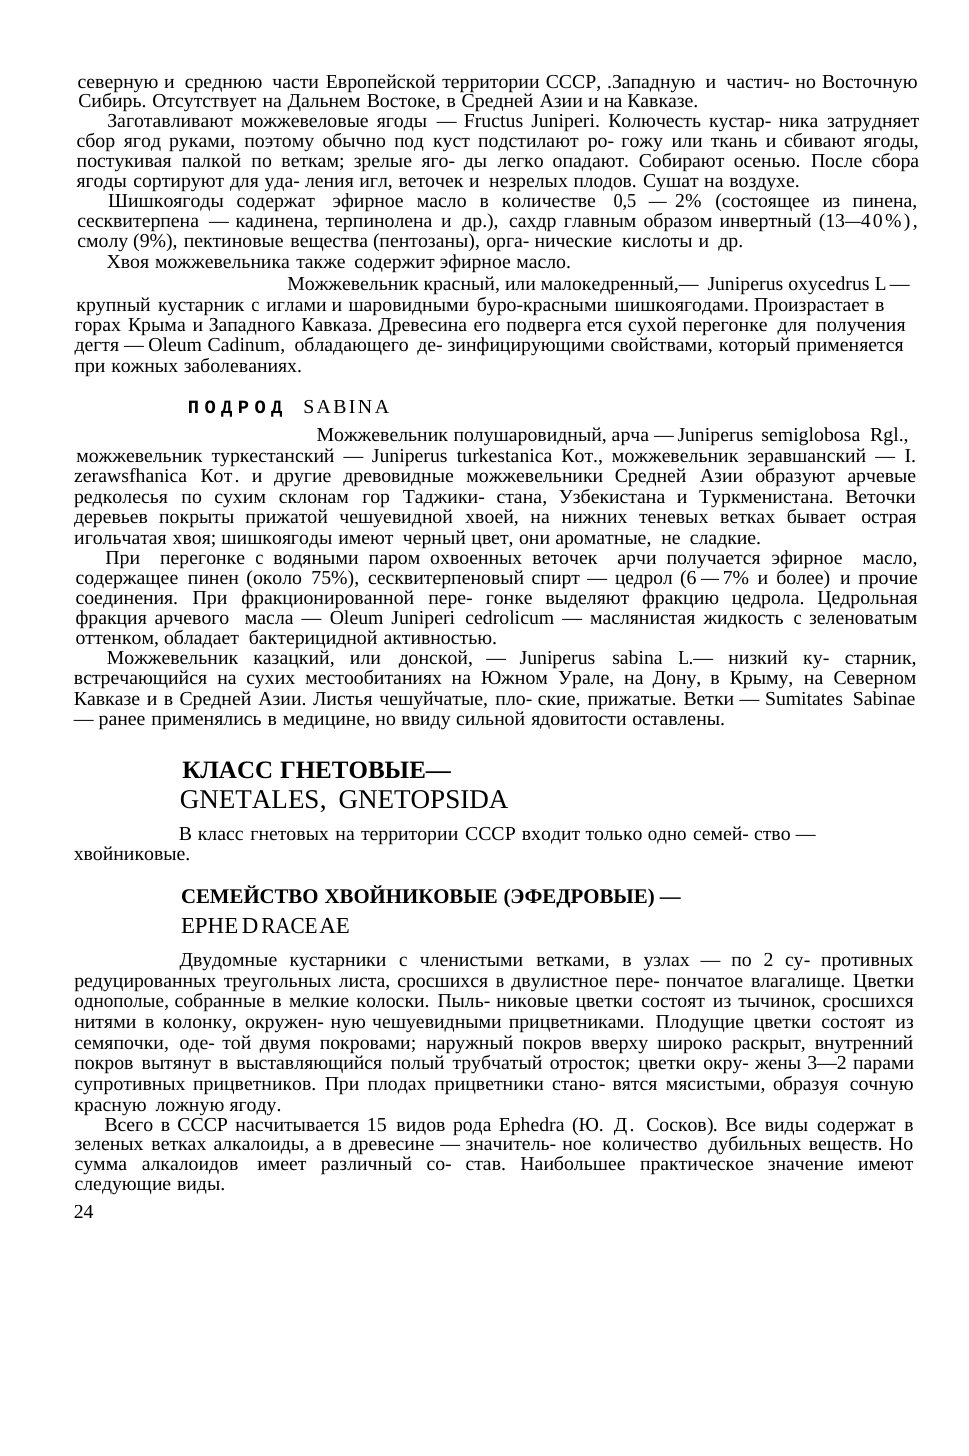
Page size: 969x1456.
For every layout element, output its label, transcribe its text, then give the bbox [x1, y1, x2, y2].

text ПОДРОД SABINA [188, 395, 916, 418]
text Можжевельник полушаровидный, арча — Juniperus semiglobosa Rgl., [173, 424, 908, 446]
text Заготавливают можжевеловые ягоды — Fructus Juniperi. Колючесть кустар- ника затрудняет сбор ягод руками, поэтому обычно под куст подстилают ро- гожу или ткань и сбивают ягоды, постукивая палкой по веткам; зрелые яго- ды легко опадают. Собирают осенью. После сбора ягоды сортируют для уда- ления игл, веточек и незрелых плодов. Сушат на воздухе. [76, 112, 919, 191]
text В класс гнетовых на территории СССР входит только одно семей- ство — хвойниковые. [73, 825, 919, 864]
text Можжевельник красный, или малокедренный,— Juniperus oxycedrus L — [98, 273, 909, 295]
text СЕМЕЙСТВО ХВОЙНИКОВЫЕ (ЭФЕДРОВЫЕ) — ЕРНЕ D RACE АЕ [181, 879, 919, 940]
text крупный кустарник с иглами и шаровидными буро-красными шишкоягодами. Произрастает в горах Крыма и Западного Кавказа. Древесина его подверга ется сухой перегонке для получения дегтя — Oleum Cadinum, обладающего де- зинфицирующими свойствами, который применяется при кожных заболеваниях. [74, 295, 919, 376]
text Можжевельник казацкий, или донской, — Juniperus sabina L.— низкий ку- старник, встречающийся на сухих местообитаниях на Южном Урале, на Дону, в Крыму, на Северном Кавказе и в Средней Азии. Листья чешуйчатые, пло- ские, прижатые. Ветки — Sumitates Sabinae — ранее применялись в медицине, но ввиду сильной ядовитости оставлены. [74, 648, 916, 729]
text Двудомные кустарники с членистыми ветками, в узлах — по 2 су- противных редуцированных треугольных листа, сросшихся в двулистное пере- пончатое влагалище. Цветки однополые, собранные в мелкие колоски. Пыль- никовые цветки состоят из тычинок, сросшихся нитями в колонку, окружен- ную чешуевидными прицветниками. Плодущие цветки состоят из семяпочки, оде- той двумя покровами; наружный покров вверху широко раскрыт, внутренний покров вытянут в выставляющийся полый трубчатый отросток; цветки окру- жены 3—2 парами супротивных прицветников. При плодах прицветники стано- вятся мясистыми, образуя сочную красную ложную ягоду. [74, 950, 914, 1115]
text Хвоя можжевельника также содержит эфирное масло. [106, 251, 916, 273]
text северную и среднюю части Европейской территории СССР, .Западную и частич- но Восточную Сибирь. Отсутствует на Дальнем Востоке, в Средней Азии и на Кавказе. [77, 72, 918, 112]
text можжевельник туркестанский — Juniperus turkestanica Кот., можжевельник зеравшанский — I. zerawsfhanica Кот. и другие древовидные можжевельники Средней Азии образуют арчевые редколесья по сухим склонам гор Таджики- стана, Узбекистана и Туркменистана. Веточки деревьев покрыты прижатой чешуевидной хвоей, на нижних теневых ветках бывает острая игольчатая хвоя; шишкоягоды имеют черный цвет, они ароматные, не сладкие. [74, 446, 916, 548]
text КЛАСС ГНЕТОВЫЕ— GNETALES, GNETOPSIDA [179, 755, 919, 814]
text 24 [73, 1201, 916, 1222]
text Всего в СССР насчитывается 15 видов рода Ephedra (Ю. Д. Сосков). Все виды содержат в зеленых ветках алкалоиды, а в древесине — значитель- ное количество дубильных веществ. Но сумма алкалоидов имеет различный со- став. Наибольшее практическое значение имеют следующие виды. [74, 1115, 914, 1194]
text При перегонке с водяными паром охвоенных веточек арчи получается эфирное масло, содержащее пинен (около 75%), сесквитерпеновый спирт — цедрол (6 — 7% и более) и прочие соединения. При фракционированной пере- гонке выделяют фракцию цедрола. Цедрольная фракция арчевого масла — Oleum Juniperi cedrolicum — маслянистая жидкость с зеленоватым оттенком, обладает бактерицидной активностью. [75, 548, 918, 648]
text Шишкоягоды содержат эфирное масло в количестве 0,5 — 2% (состоящее из пинена, сесквитерпена — кадинена, терпинолена и др.), сахдр главным образом инвертный (13—40%), смолу (9%), пектиновые вещества (пентозаны), орга- нические кислоты и др. [77, 191, 918, 251]
